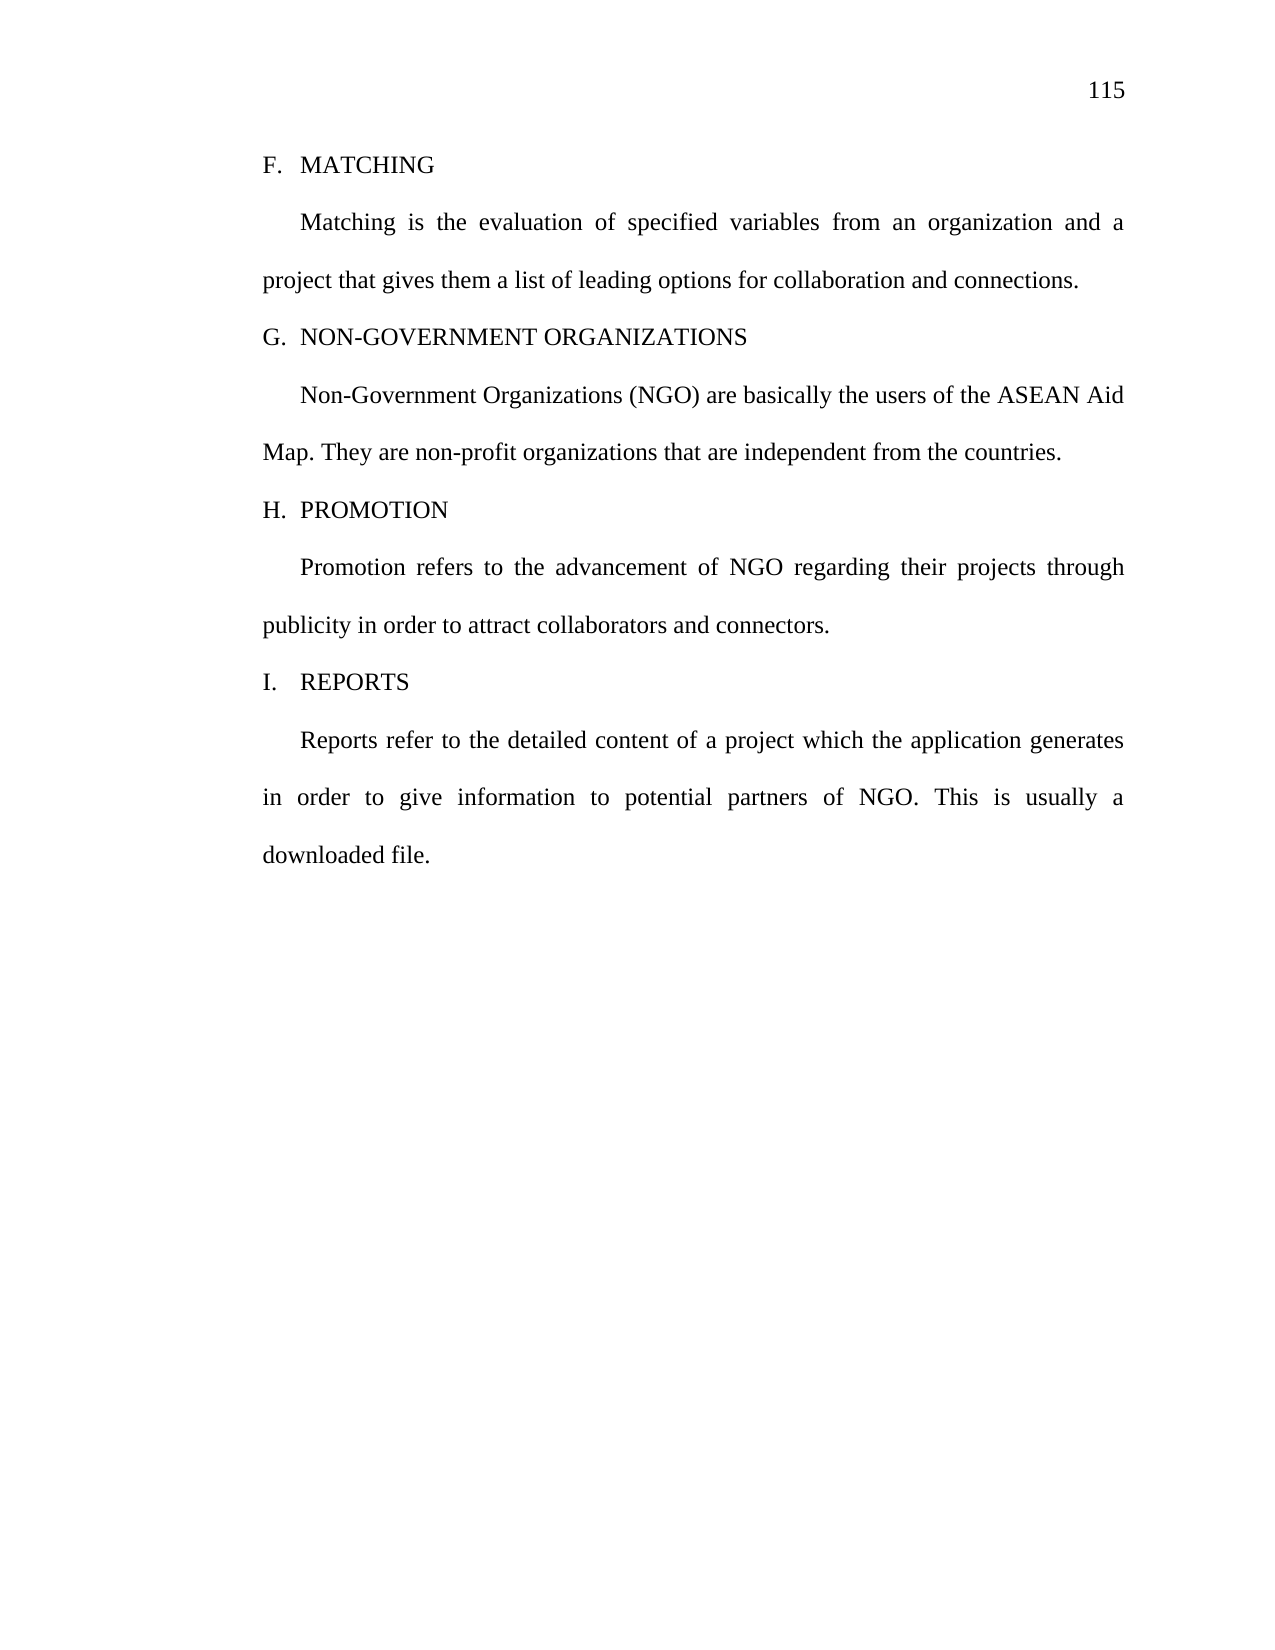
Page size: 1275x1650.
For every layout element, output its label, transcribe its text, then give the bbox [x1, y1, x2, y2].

list NON-GOVERNMENT ORGANIZATIONS [262, 322, 1125, 351]
list PROMOTION [262, 495, 1125, 524]
list MATCHING [262, 150, 1125, 179]
list REPORTS [262, 667, 1125, 696]
text Reports refer to the detailed content of a project which the application generates in order to give information to potential partners of NGO. This is usually a downloaded file. [262, 725, 1125, 869]
text Matching is the evaluation of specified variables from an organization and a project that gives them a list of leading options for collaboration and connections. [262, 207, 1125, 294]
text Non-Government Organizations (NGO) are basically the users of the ASEAN Aid Map. They are non-profit organizations that are independent from the countries. [262, 380, 1125, 466]
text Promotion refers to the advancement of NGO regarding their projects through publicity in order to attract collaborators and connectors. [262, 552, 1125, 639]
